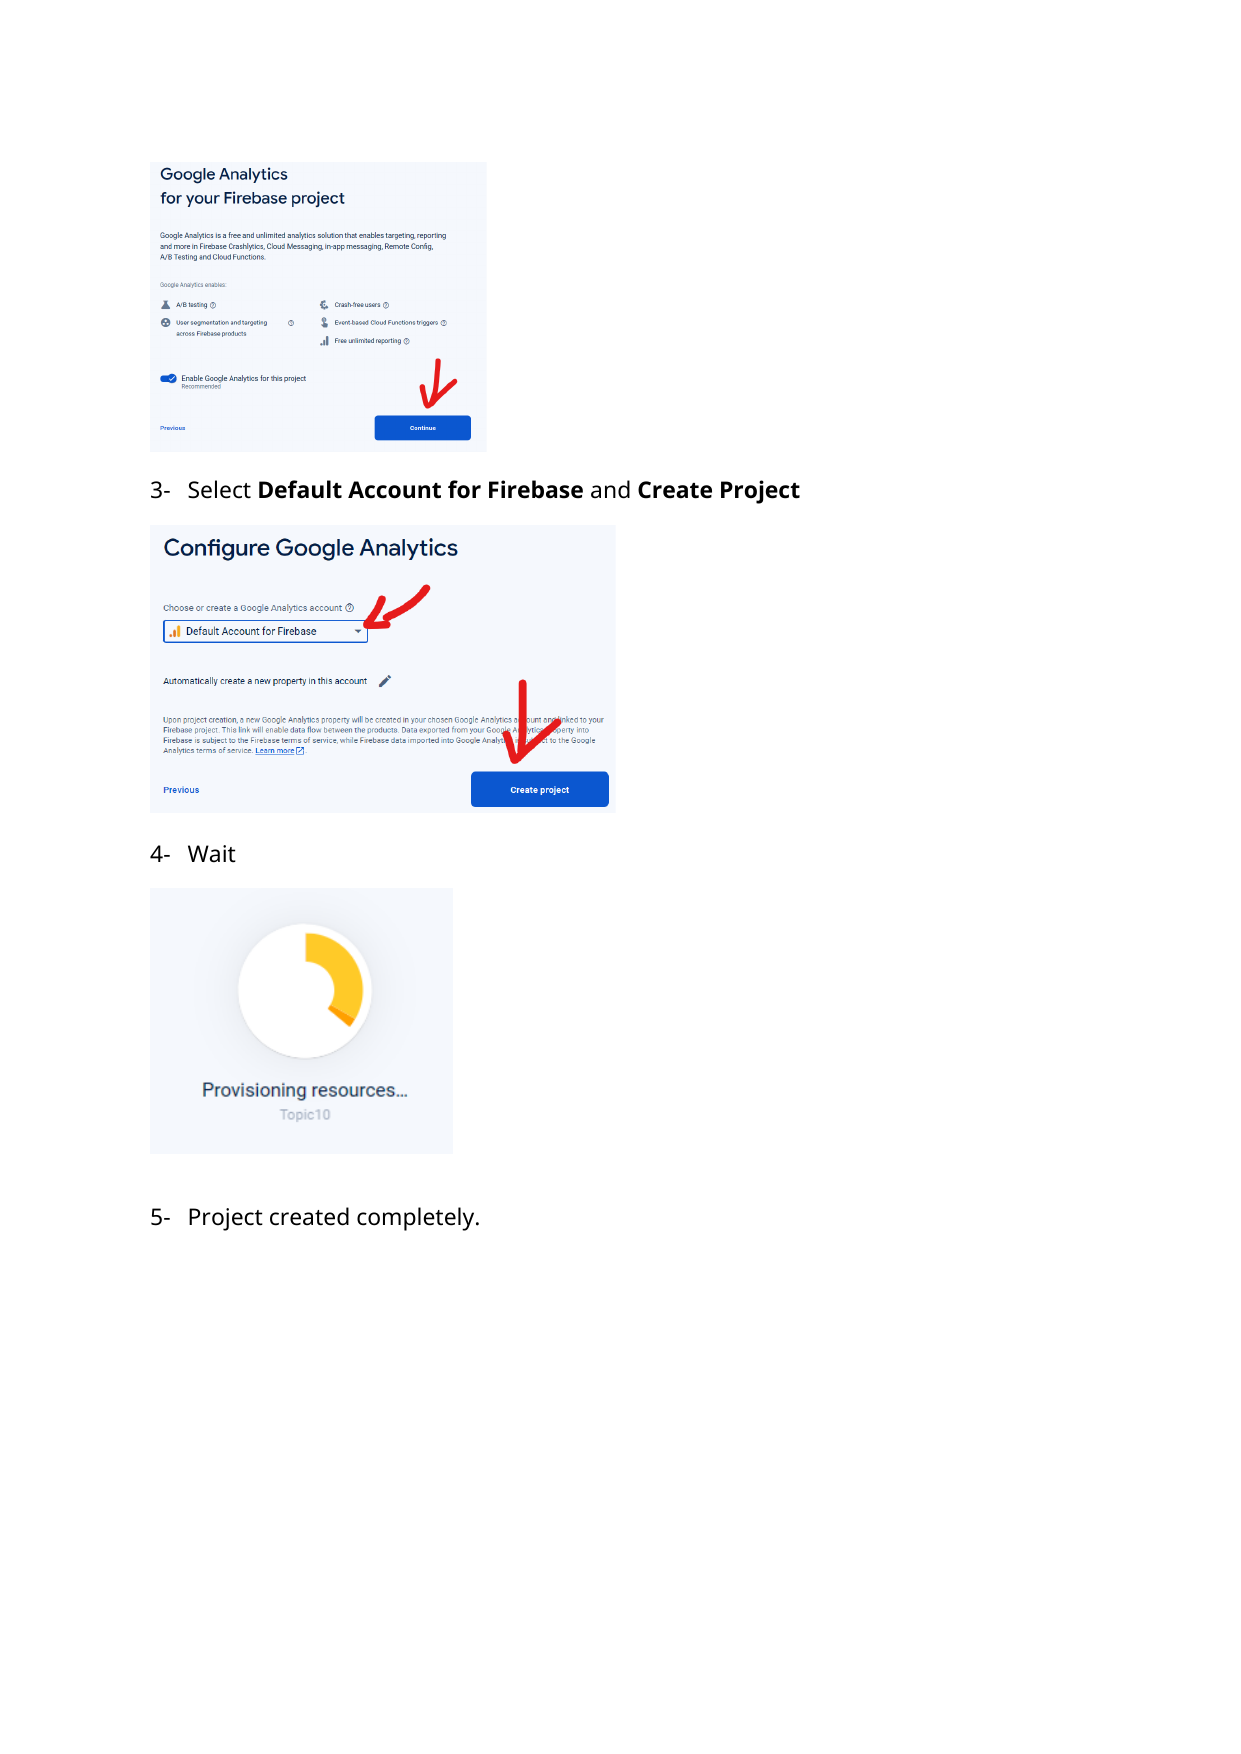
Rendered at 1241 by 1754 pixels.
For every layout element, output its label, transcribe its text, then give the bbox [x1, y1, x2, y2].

picture [150, 888, 453, 1154]
picture [150, 525, 616, 813]
list Wait [150, 837, 1090, 869]
list Project created completely. [150, 1200, 1090, 1233]
list Select Default Account for Firebase and Create Project [150, 474, 1090, 506]
picture [150, 162, 487, 452]
